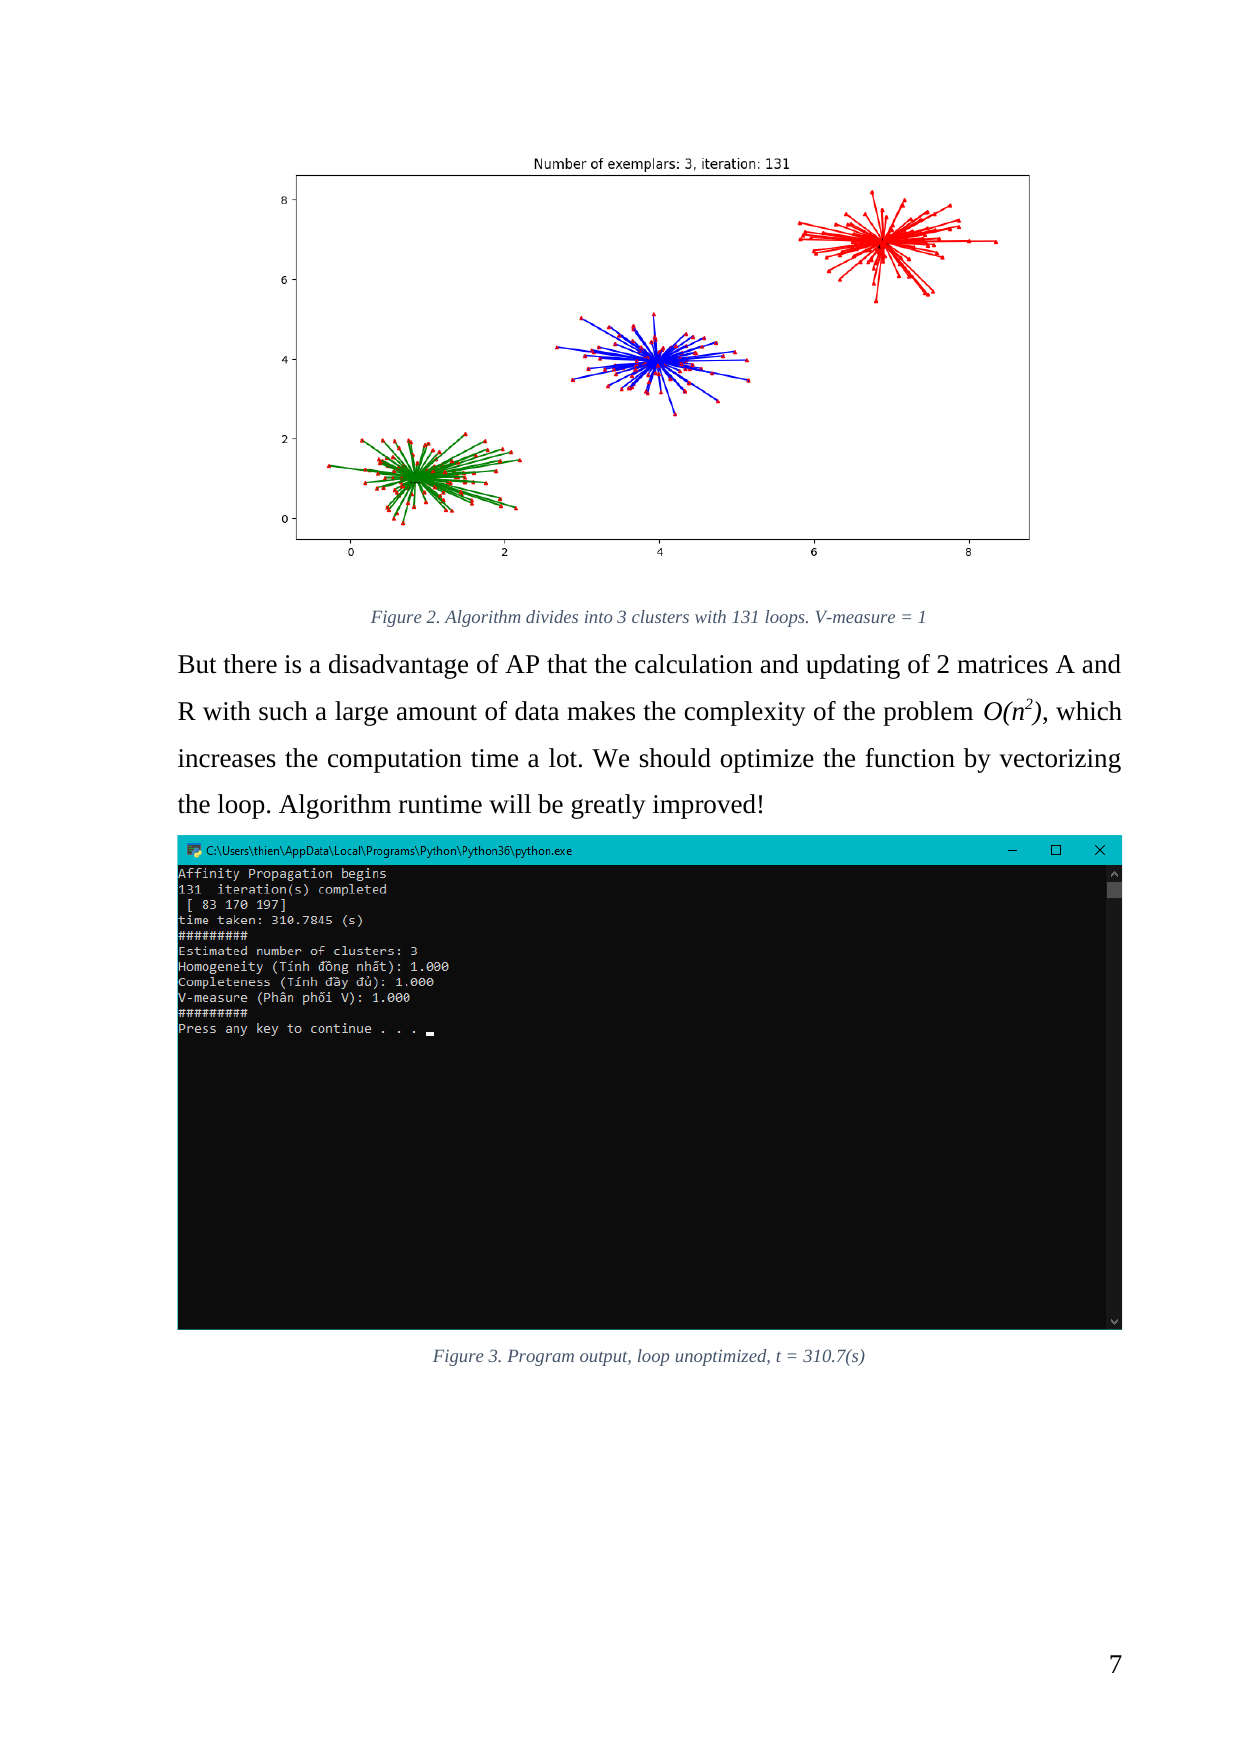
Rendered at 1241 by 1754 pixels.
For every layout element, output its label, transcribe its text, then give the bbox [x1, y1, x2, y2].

text But there is a disadvantage of AP that the calculation and updating of 2 matrices A and R with such a large amount of data makes the complexity of the problem O(n2), which increases the computation time a lot. We should optimize the function by vectorizing the loop. Algorithm runtime will be greatly improved! [177, 648, 1122, 819]
picture [177, 118, 1123, 591]
picture [177, 835, 1123, 1330]
